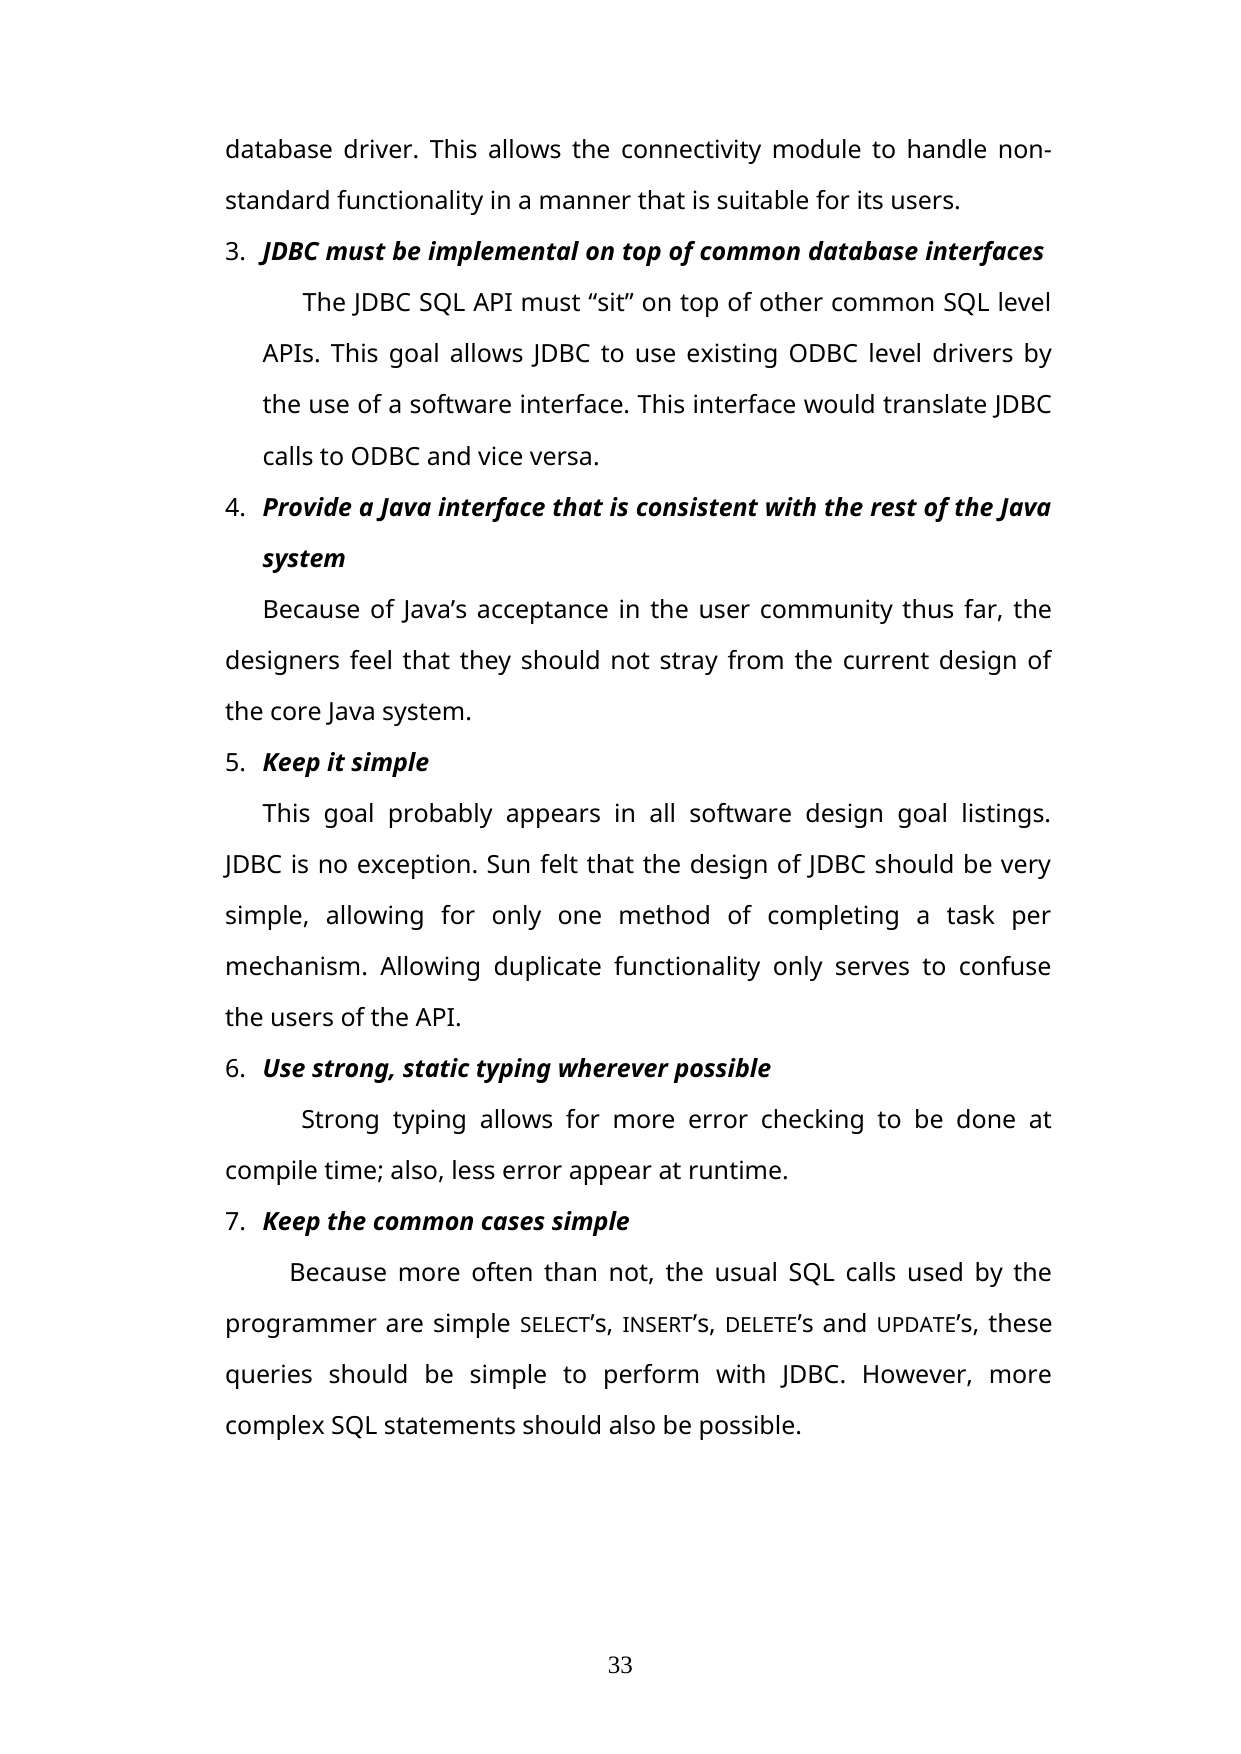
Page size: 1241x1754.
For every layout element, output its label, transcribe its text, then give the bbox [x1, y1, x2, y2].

list Use strong, static typing wherever possible [225, 1051, 1053, 1085]
list Provide a Java interface that is consistent with the rest of the Java system [225, 489, 1053, 574]
text This goal probably appears in all software design goal listings. JDBC is no exception. Sun felt that the design of JDBC should be very simple, allowing for only one method of completing a task per mechanism. Allowing duplicate functionality only serves to confuse the users of the API. [225, 796, 1053, 1034]
list Keep it simple [225, 744, 1053, 778]
list JDBC must be implemental on top of common database interfaces The JDBC SQL API must “sit” on top of other common SQL level APIs. This goal allows JDBC to use existing ODBC level drivers by the use of a software interface. This interface would translate JDBC calls to ODBC and vice versa. [225, 234, 1053, 472]
text Strong typing allows for more error checking to be done at compile time; also, less error appear at runtime. [225, 1102, 1053, 1187]
list Keep the common cases simple [225, 1204, 1053, 1238]
text Because more often than not, the usual SQL calls used by the programmer are simple SELECT’s, INSERT’s, DELETE’s and UPDATE’s, these queries should be simple to perform with JDBC. However, more complex SQL statements should also be possible. [225, 1255, 1053, 1442]
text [225, 132, 1053, 217]
text Because of Java’s acceptance in the user community thus far, the designers feel that they should not stray from the current design of the core Java system. [225, 591, 1053, 727]
